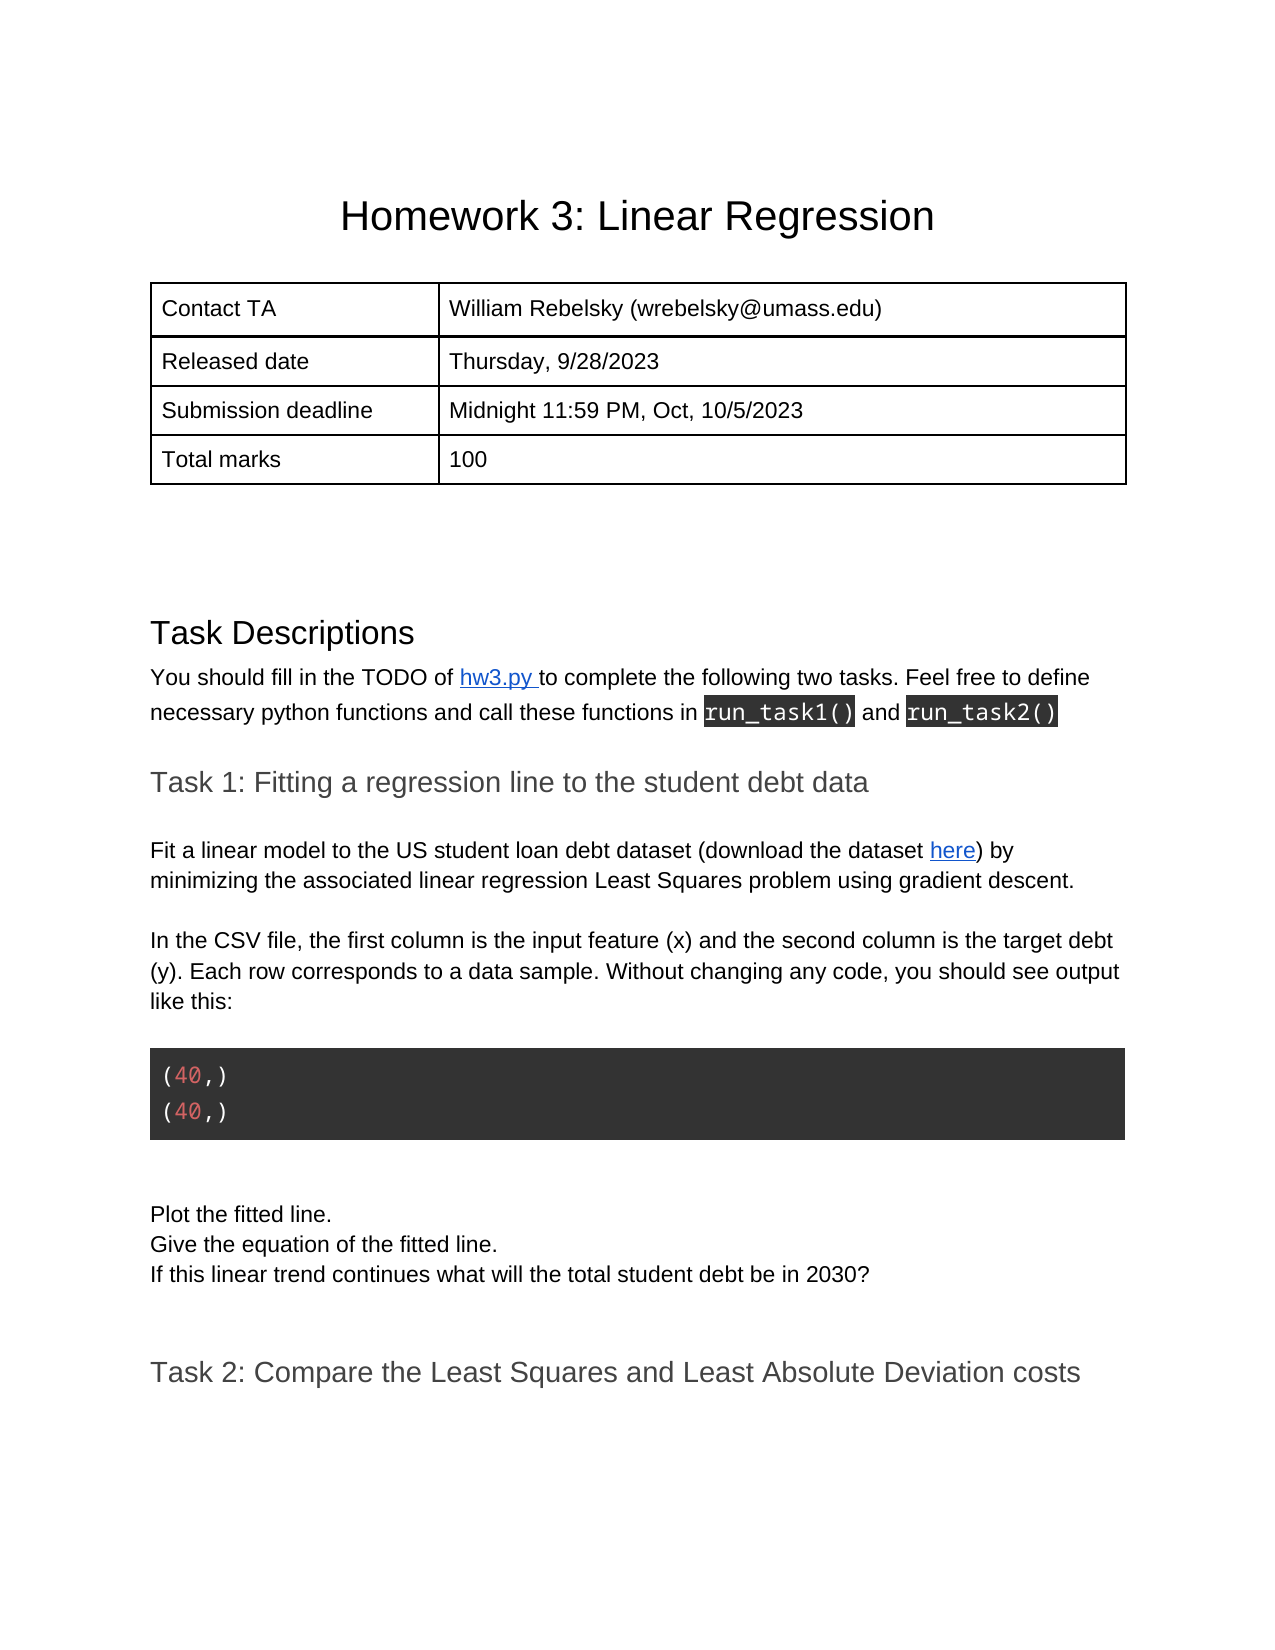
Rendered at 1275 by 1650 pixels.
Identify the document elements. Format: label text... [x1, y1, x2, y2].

text Plot the fitted line. [150, 1201, 1125, 1227]
text In the CSV file, the first column is the input feature (x) and the second column is the target debt (y). Each row corresponds to a data sample. Without changing any code, you should see output like this: [150, 927, 1125, 1014]
table_cell Total marks [152, 436, 438, 483]
table_cell Thursday, 9/28/2023 [440, 338, 1125, 385]
table_cell Midnight 11:59 PM, Oct, 10/5/2023 [440, 387, 1125, 434]
text If this linear trend continues what will the total student debt be in 2030? [150, 1261, 1125, 1287]
table_header Contact TA [152, 284, 438, 335]
subtitle Task 2: Compare the Least Squares and Least Absolute Deviation costs [150, 1355, 1125, 1388]
subtitle Task 1: Fitting a regression line to the student debt data [150, 765, 1125, 798]
table_cell Submission deadline [152, 387, 438, 434]
table_cell 100 [440, 436, 1125, 483]
subtitle Homework 3: Linear Regression [150, 192, 1125, 239]
table_header (40,) (40,) [150, 1048, 1125, 1140]
subtitle Task Descriptions [150, 613, 1125, 652]
text Fit a linear model to the US student loan debt dataset (download the dataset here) by minimizing the associated linear regression Least Squares problem using gradient descent. [150, 837, 1125, 893]
text You should fill in the TODO of hw3.py to complete the following two tasks. Feel free to define necessary python functions and call these functions in run_task1() and run_task2() [150, 664, 1125, 727]
text Give the equation of the fitted line. [150, 1231, 1125, 1257]
table_header William Rebelsky (wrebelsky@umass.edu) [440, 284, 1125, 335]
table_cell Released date [152, 338, 438, 385]
